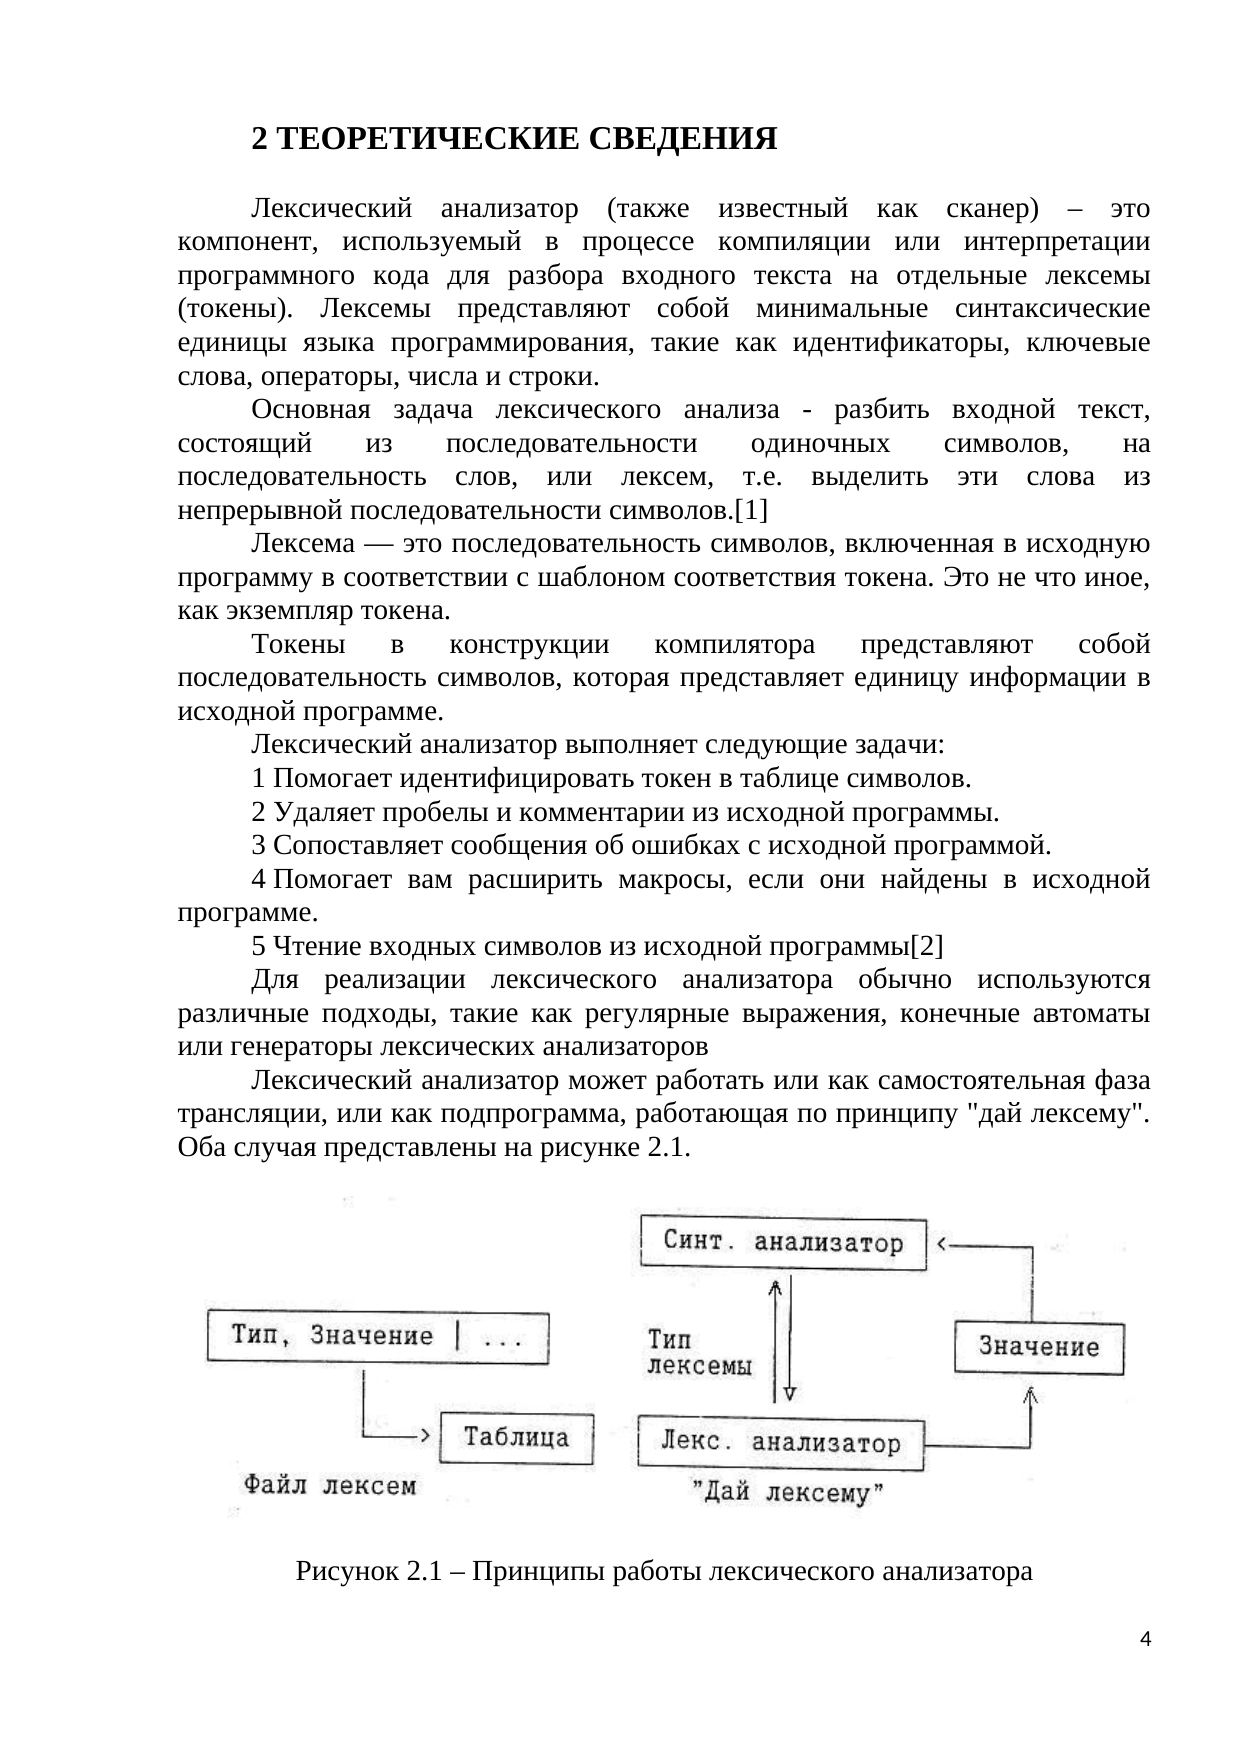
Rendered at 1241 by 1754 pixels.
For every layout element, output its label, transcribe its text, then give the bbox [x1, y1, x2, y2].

text 5 Чтение входных символов из исходной программы[2] [177, 928, 1152, 961]
subtitle 2 ТЕОРЕТИЧЕСКИЕ СВЕДЕНИЯ [177, 118, 1152, 156]
text Токены в конструкции компилятора представляют собой последовательность символов, которая представляет единицу информации в исходной программе. [177, 626, 1152, 727]
text 1 Помогает идентифицировать токен в таблице символов. [177, 760, 1152, 794]
text Лексема — это последовательность символов, включенная в исходную программу в соответствии с шаблоном соответствия токена. Это не что иное, как экземпляр токена. [177, 525, 1152, 626]
text 3 Сопоставляет сообщения об ошибках с исходной программой. [177, 827, 1152, 861]
text Лексический анализатор может работать или как самостоятельная фаза трансляции, или как подпрограмма, работающая по принципу "дай лексему". Оба случая представлены на рисунке 2.1. [177, 1062, 1152, 1163]
text 2 Удаляет пробелы и комментарии из исходной программы. [177, 794, 1152, 827]
picture [193, 1196, 1136, 1520]
text Лексический анализатор выполняет следующие задачи: [177, 727, 1152, 760]
text Лексический анализатор (также известный как сканер) – это компонент, используемый в процессе компиляции или интерпретации программного кода для разбора входного текста на отдельные лексемы (токены). Лексемы представляют собой минимальные синтаксические единицы языка программирования, такие как идентификаторы, ключевые слова, операторы, числа и строки. [177, 190, 1152, 391]
text 4 Помогает вам расширить макросы, если они найдены в исходной программе. [177, 861, 1152, 928]
text Для реализации лексического анализатора обычно используются различные подходы, такие как регулярные выражения, конечные автоматы или генераторы лексических анализаторов [177, 961, 1152, 1062]
text Основная задача лексического анализа - разбить входной текст, состоящий из последовательности одиночных символов, на последовательность слов, или лексем, т.е. выделить эти слова из непрерывной последовательности символов.[1] [177, 391, 1152, 525]
text Рисунок 2.1 – Принципы работы лексического анализатора [177, 1553, 1152, 1587]
